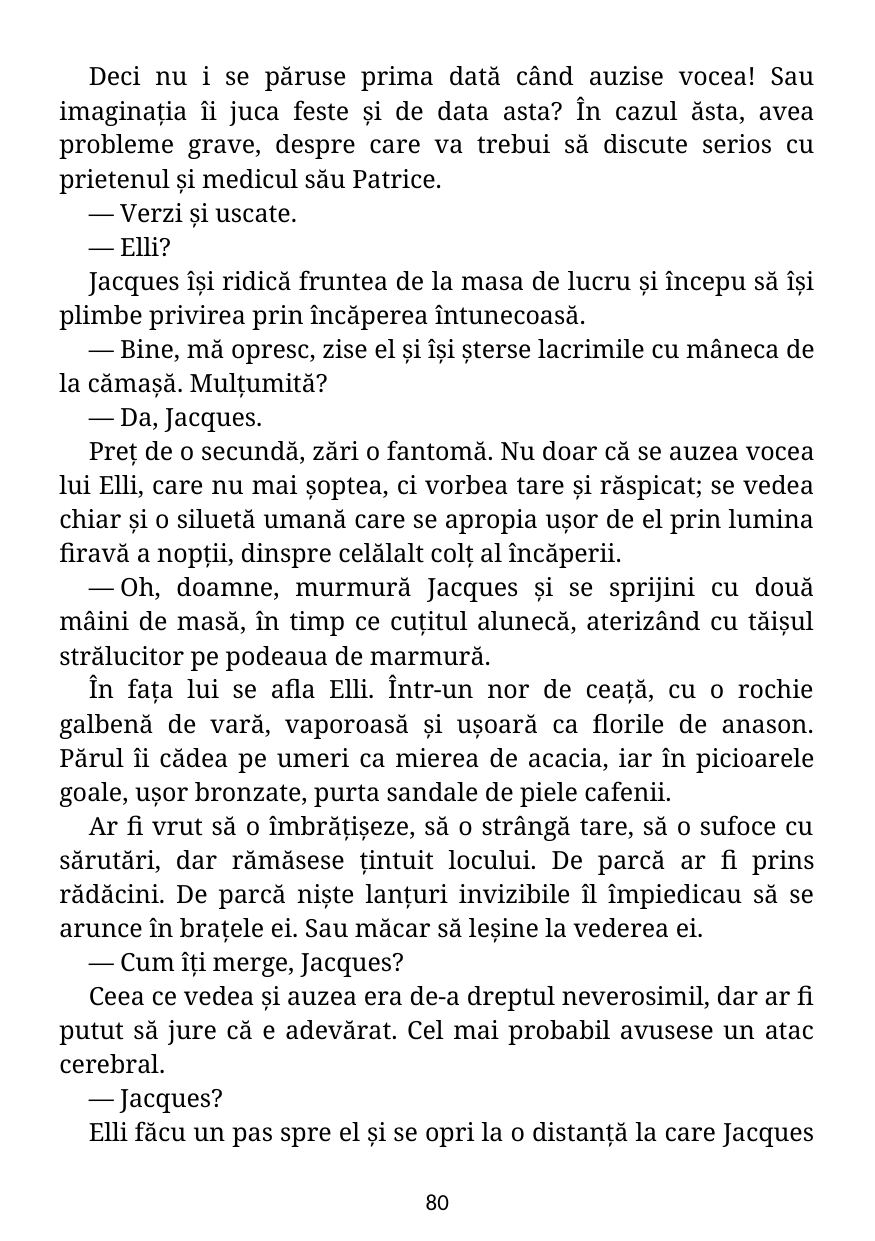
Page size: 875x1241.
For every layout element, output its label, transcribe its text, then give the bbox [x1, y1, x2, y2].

text — Cum îţi merge, Jacques? [59, 945, 815, 979]
text — Jacques? [59, 1081, 815, 1115]
text — Oh, doamne, murmură Jacques şi se sprijini cu două mâini de masă, în timp ce cuţitul alunecă, aterizând cu tăişul strălucitor pe podeaua de marmură. [59, 570, 815, 672]
text — Elli? [59, 229, 815, 263]
text Deci nu i se păruse prima dată când auzise vocea! Sau imaginaţia îi juca feste şi de data asta? În cazul ăsta, avea probleme grave, despre care va trebui să discute serios cu prietenul şi medicul său Patrice. [59, 59, 815, 195]
text Ceea ce vedea şi auzea era de-a dreptul neverosimil, dar ar fi putut să jure că e adevărat. Cel mai probabil avusese un atac cerebral. [59, 979, 815, 1081]
text Jacques îşi ridică fruntea de la masa de lucru şi începu să îşi plimbe privirea prin încăperea întunecoasă. [59, 263, 815, 332]
text — Verzi şi uscate. [59, 195, 815, 229]
text Ar fi vrut să o îmbrăţişeze, să o strângă tare, să o sufoce cu sărutări, dar rămăsese ţintuit locului. De parcă ar fi prins rădăcini. De parcă nişte lanţuri invizibile îl împiedicau să se arunce în braţele ei. Sau măcar să leşine la vederea ei. [59, 808, 815, 945]
text — Bine, mă opresc, zise el şi îşi şterse lacrimile cu mâneca de la cămaşă. Mulţumită? [59, 332, 815, 400]
text Preţ de o secundă, zări o fantomă. Nu doar că se auzea vocea lui Elli, care nu mai şoptea, ci vorbea tare şi răspicat; se vedea chiar şi o siluetă umană care se apropia uşor de el prin lumina firavă a nopţii, dinspre celălalt colţ al încăperii. [59, 434, 815, 570]
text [59, 1115, 815, 1149]
text — Da, Jacques. [59, 400, 815, 434]
text În faţa lui se afla Elli. Într-un nor de ceaţă, cu o rochie galbenă de vară, vaporoasă şi uşoară ca florile de anason. Părul îi cădea pe umeri ca mierea de acacia, iar în picioarele goale, uşor bronzate, purta sandale de piele cafenii. [59, 672, 815, 808]
